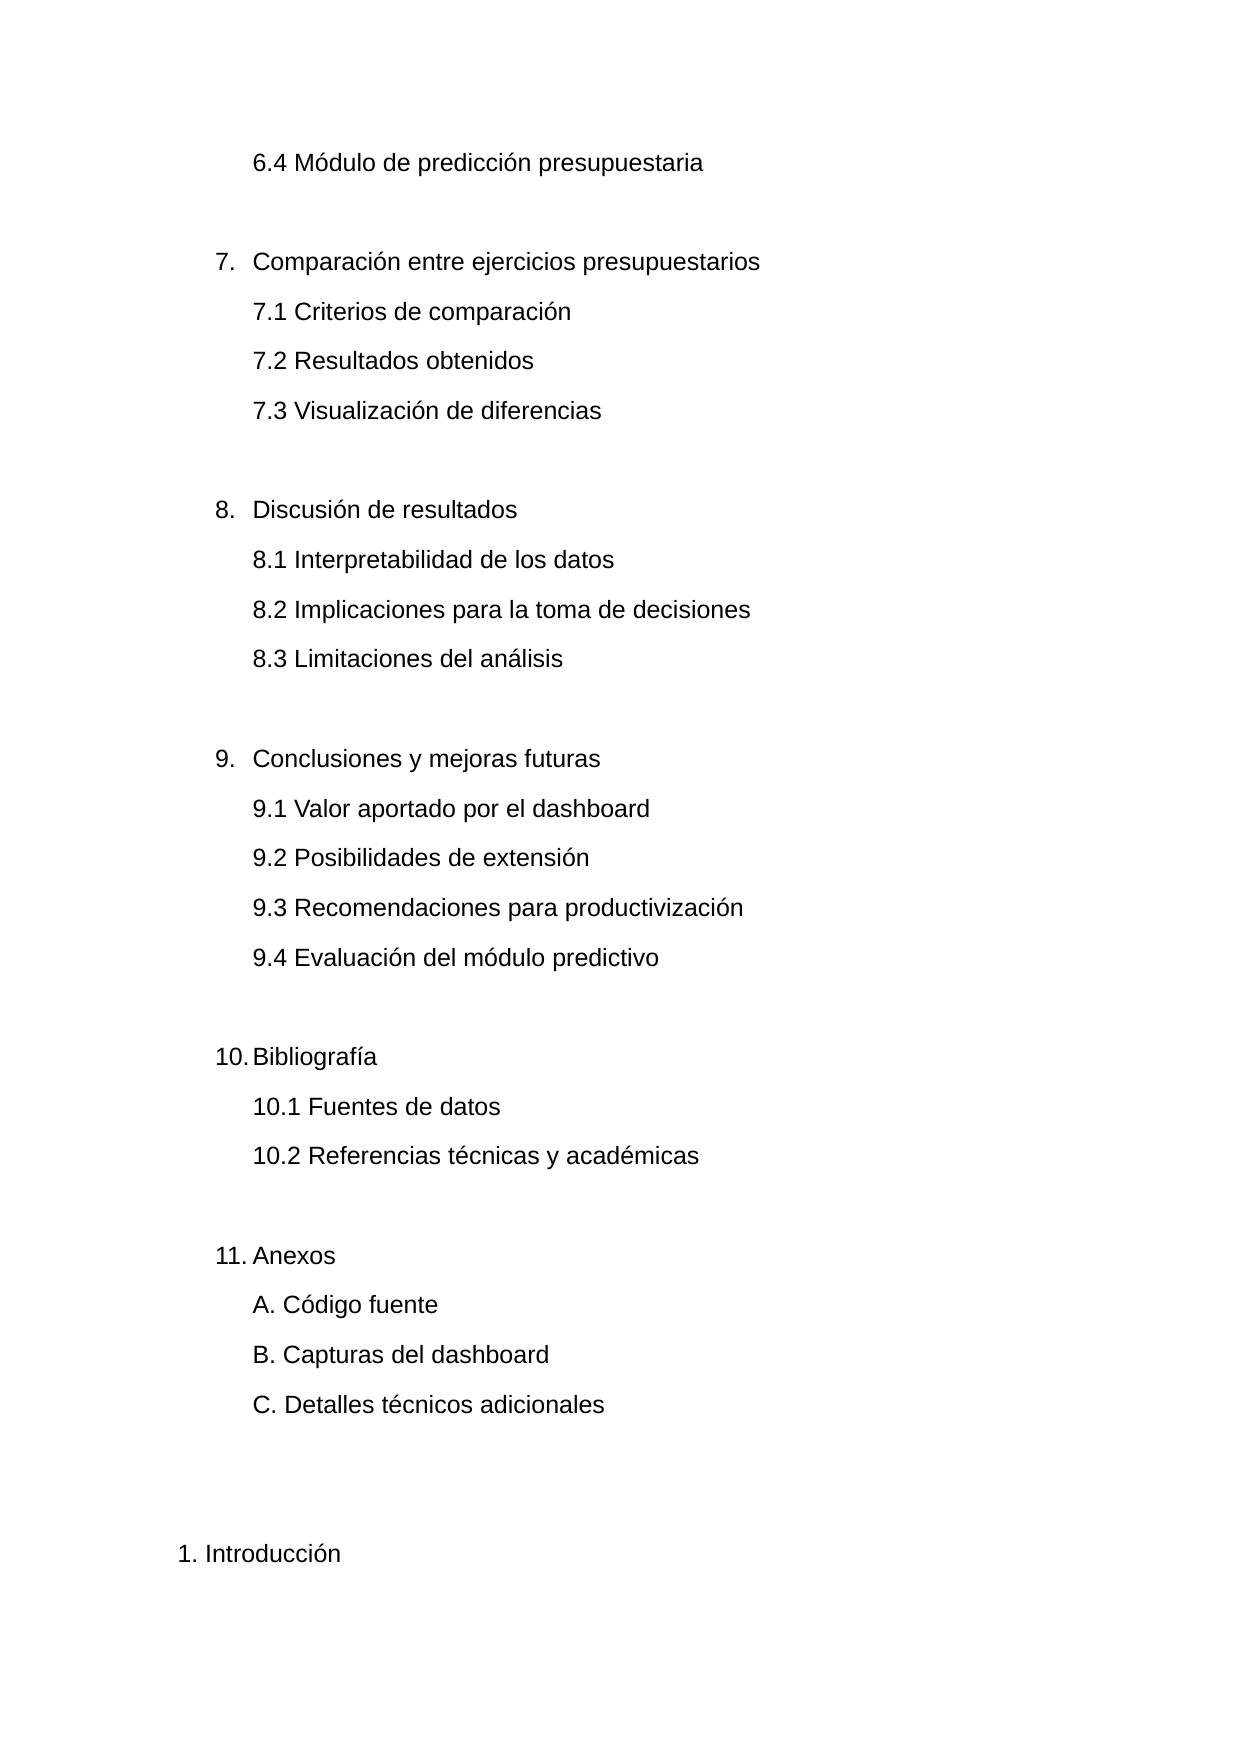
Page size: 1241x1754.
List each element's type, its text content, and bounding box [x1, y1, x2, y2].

text 6.4 Módulo de predicción presupuestaria [252, 148, 1063, 176]
text 10.2 Referencias técnicas y académicas [252, 1141, 1063, 1170]
text A. Código fuente [252, 1290, 1063, 1319]
text B. Capturas del dashboard [252, 1340, 1063, 1369]
text 8.2 Implicaciones para la toma de decisiones [252, 595, 1063, 623]
text 1. Introducción [177, 1539, 1063, 1568]
list Discusión de resultados [215, 495, 1063, 524]
text 8.3 Limitaciones del análisis [252, 644, 1063, 673]
text 9.3 Recomendaciones para productivización [252, 893, 1063, 922]
list Conclusiones y mejoras futuras [215, 744, 1063, 773]
text C. Detalles técnicos adicionales [252, 1390, 1063, 1418]
text 9.4 Evaluación del módulo predictivo [252, 943, 1063, 971]
text 9.2 Posibilidades de extensión [252, 843, 1063, 872]
text 7.1 Criterios de comparación [252, 297, 1063, 325]
list Comparación entre ejercicios presupuestarios [215, 247, 1063, 276]
text 10.1 Fuentes de datos [252, 1092, 1063, 1120]
text 9.1 Valor aportado por el dashboard [252, 793, 1063, 822]
text 7.3 Visualización de diferencias [252, 396, 1063, 425]
list Bibliografía [215, 1042, 1063, 1071]
text 7.2 Resultados obtenidos [252, 346, 1063, 375]
list Anexos [215, 1241, 1063, 1269]
text 8.1 Interpretabilidad de los datos [252, 545, 1063, 574]
